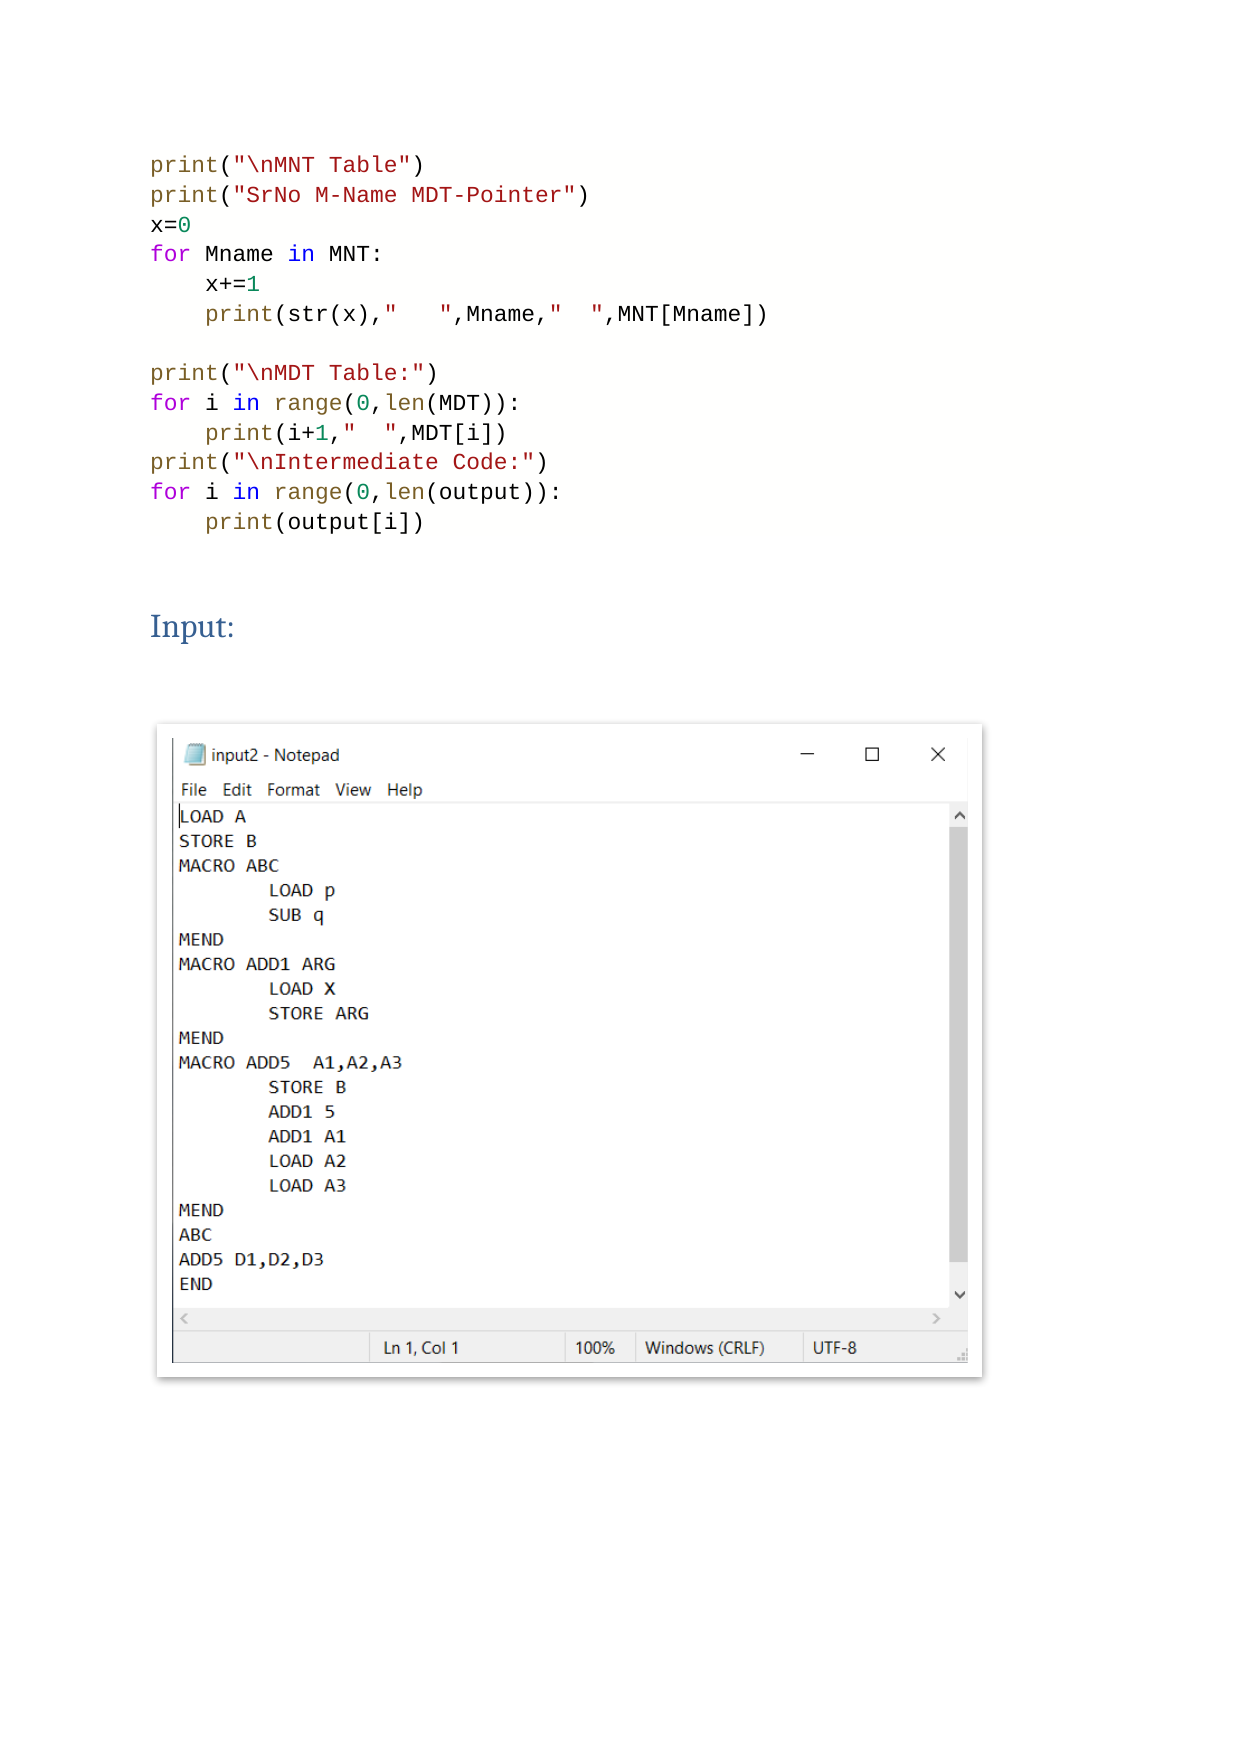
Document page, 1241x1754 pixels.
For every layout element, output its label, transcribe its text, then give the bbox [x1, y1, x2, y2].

picture [172, 738, 968, 1363]
text for i in range(0,len(output)): [150, 477, 1090, 506]
text print(i+1," ",MDT[i]) [150, 417, 1090, 447]
text print("\nMDT Table:") [150, 358, 1090, 387]
text for i in range(0,len(MDT)): [150, 387, 1090, 417]
text x=0 [150, 209, 1090, 239]
subtitle Input: [150, 608, 1090, 646]
text print(str(x)," ",Mname," ",MNT[Mname]) [150, 298, 1090, 328]
text print(output[i]) [150, 506, 1090, 536]
text x+=1 [150, 269, 1090, 298]
text print("\nIntermediate Code:") [150, 447, 1090, 477]
text for Mname in MNT: [150, 239, 1090, 269]
text print("\nMNT Table") [150, 150, 1090, 180]
text print("SrNo M-Name MDT-Pointer") [150, 180, 1090, 209]
